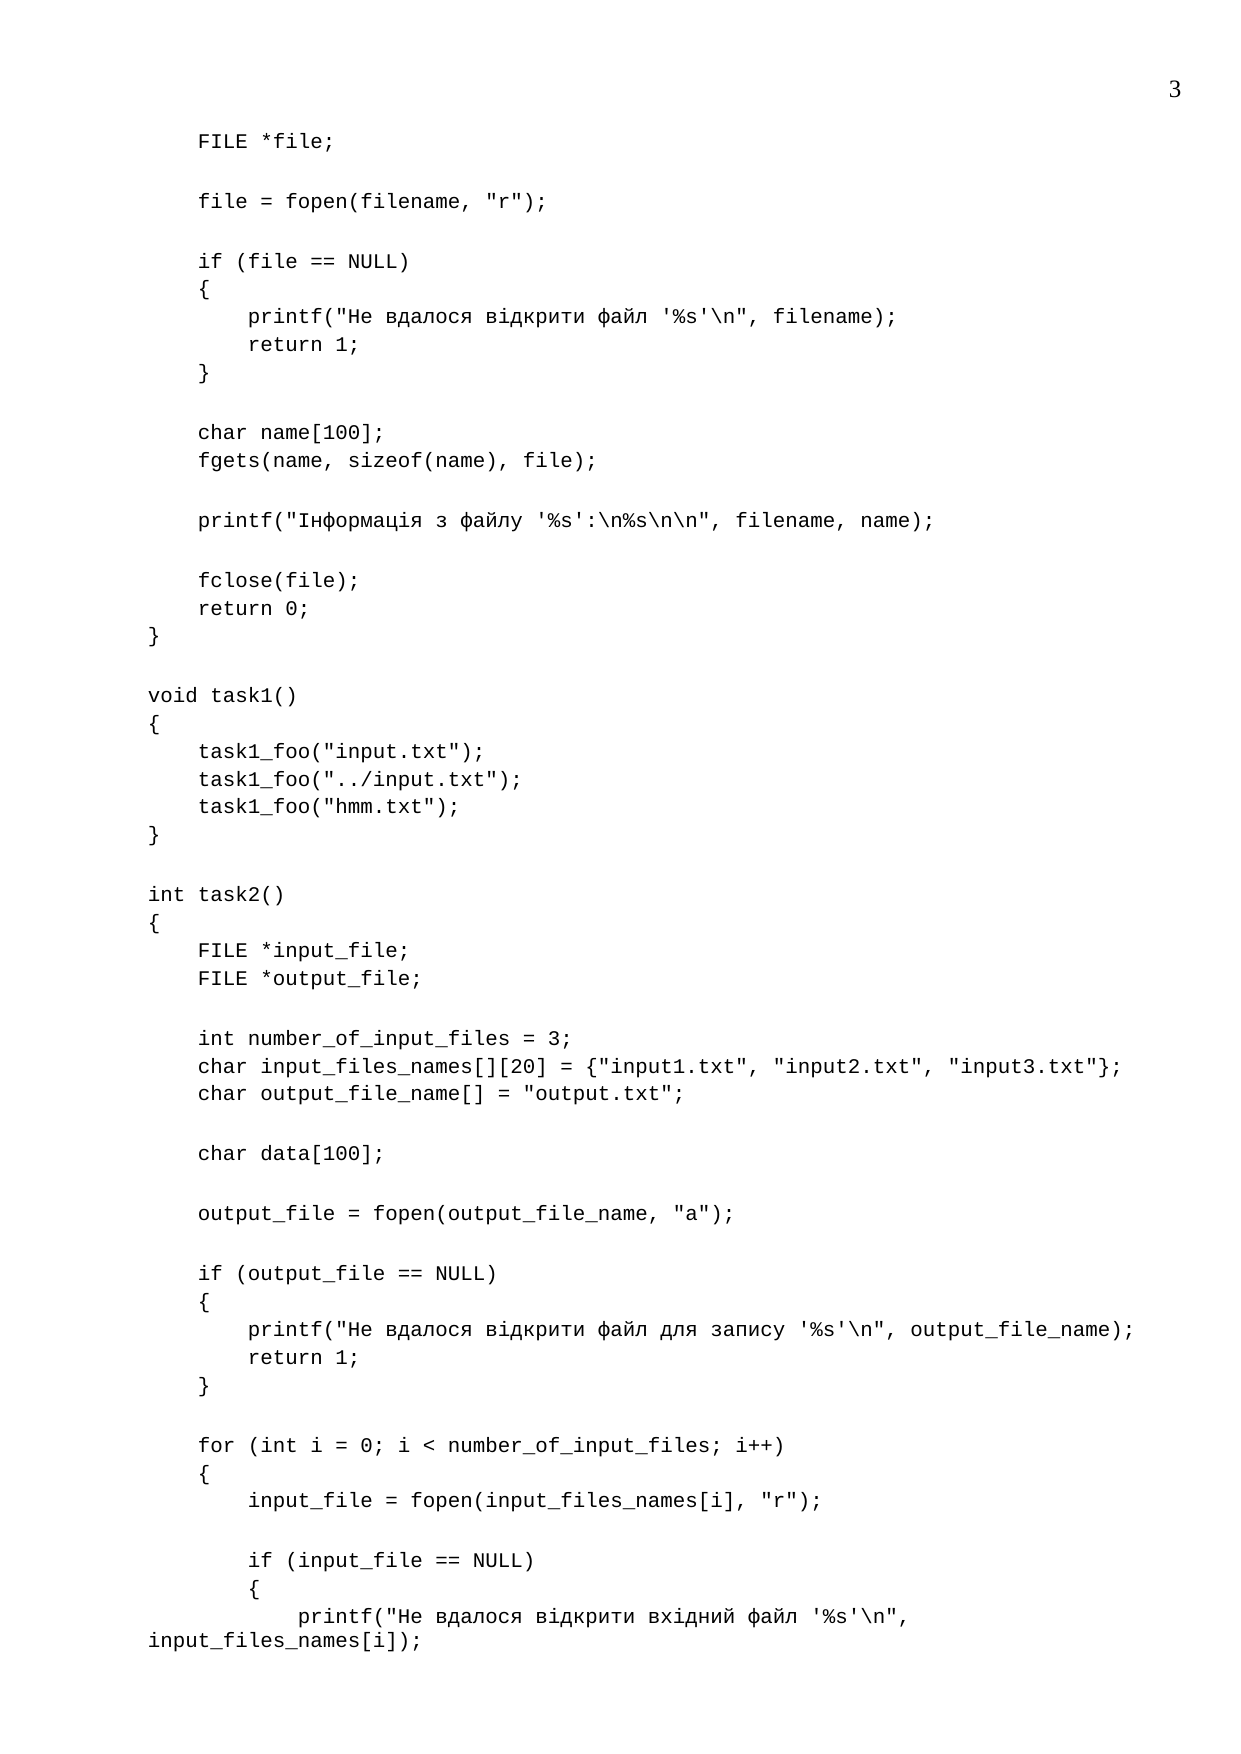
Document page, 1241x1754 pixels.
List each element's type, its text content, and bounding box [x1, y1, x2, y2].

text task1_foo("../input.txt"); [148, 769, 1181, 792]
text for (int i = 0; i < number_of_input_files; i++) [148, 1435, 1181, 1458]
text printf("Не вдалося відкрити вхідний файл '%s'\n", input_files_names[i]); [148, 1606, 1181, 1653]
text printf("Інформація з файлу '%s':\n%s\n\n", filename, name); [148, 510, 1181, 533]
text char data[100]; [148, 1143, 1181, 1167]
text void task1() [148, 685, 1181, 709]
text { [148, 713, 1181, 737]
text } [148, 362, 1181, 386]
text input_file = fopen(input_files_names[i], "r"); [148, 1490, 1181, 1514]
text output_file = fopen(output_file_name, "a"); [148, 1203, 1181, 1227]
text char output_file_name[] = "output.txt"; [148, 1083, 1181, 1107]
text printf("Не вдалося відкрити файл '%s'\n", filename); [148, 306, 1181, 330]
text char name[100]; [148, 422, 1181, 446]
text task1_foo("input.txt"); [148, 741, 1181, 764]
text FILE *file; [148, 131, 1181, 154]
text file = fopen(filename, "r"); [148, 191, 1181, 214]
text { [148, 1578, 1181, 1602]
text int number_of_input_files = 3; [148, 1028, 1181, 1051]
text printf("Не вдалося відкрити файл для запису '%s'\n", output_file_name); [148, 1319, 1181, 1343]
text return 1; [148, 1347, 1181, 1371]
text { [148, 912, 1181, 936]
text char input_files_names[][20] = {"input1.txt", "input2.txt", "input3.txt"}; [148, 1056, 1181, 1079]
text { [148, 278, 1181, 302]
text return 0; [148, 597, 1181, 621]
text FILE *input_file; [148, 940, 1181, 964]
text { [148, 1291, 1181, 1315]
text { [148, 1462, 1181, 1486]
text fclose(file); [148, 570, 1181, 593]
text task1_foo("hmm.txt"); [148, 797, 1181, 820]
text return 1; [148, 334, 1181, 358]
text int task2() [148, 884, 1181, 908]
text if (file == NULL) [148, 251, 1181, 274]
text if (input_file == NULL) [148, 1550, 1181, 1574]
text if (output_file == NULL) [148, 1263, 1181, 1287]
text fgets(name, sizeof(name), file); [148, 450, 1181, 473]
text } [148, 625, 1181, 649]
text } [148, 1375, 1181, 1398]
text FILE *output_file; [148, 968, 1181, 991]
text } [148, 824, 1181, 848]
